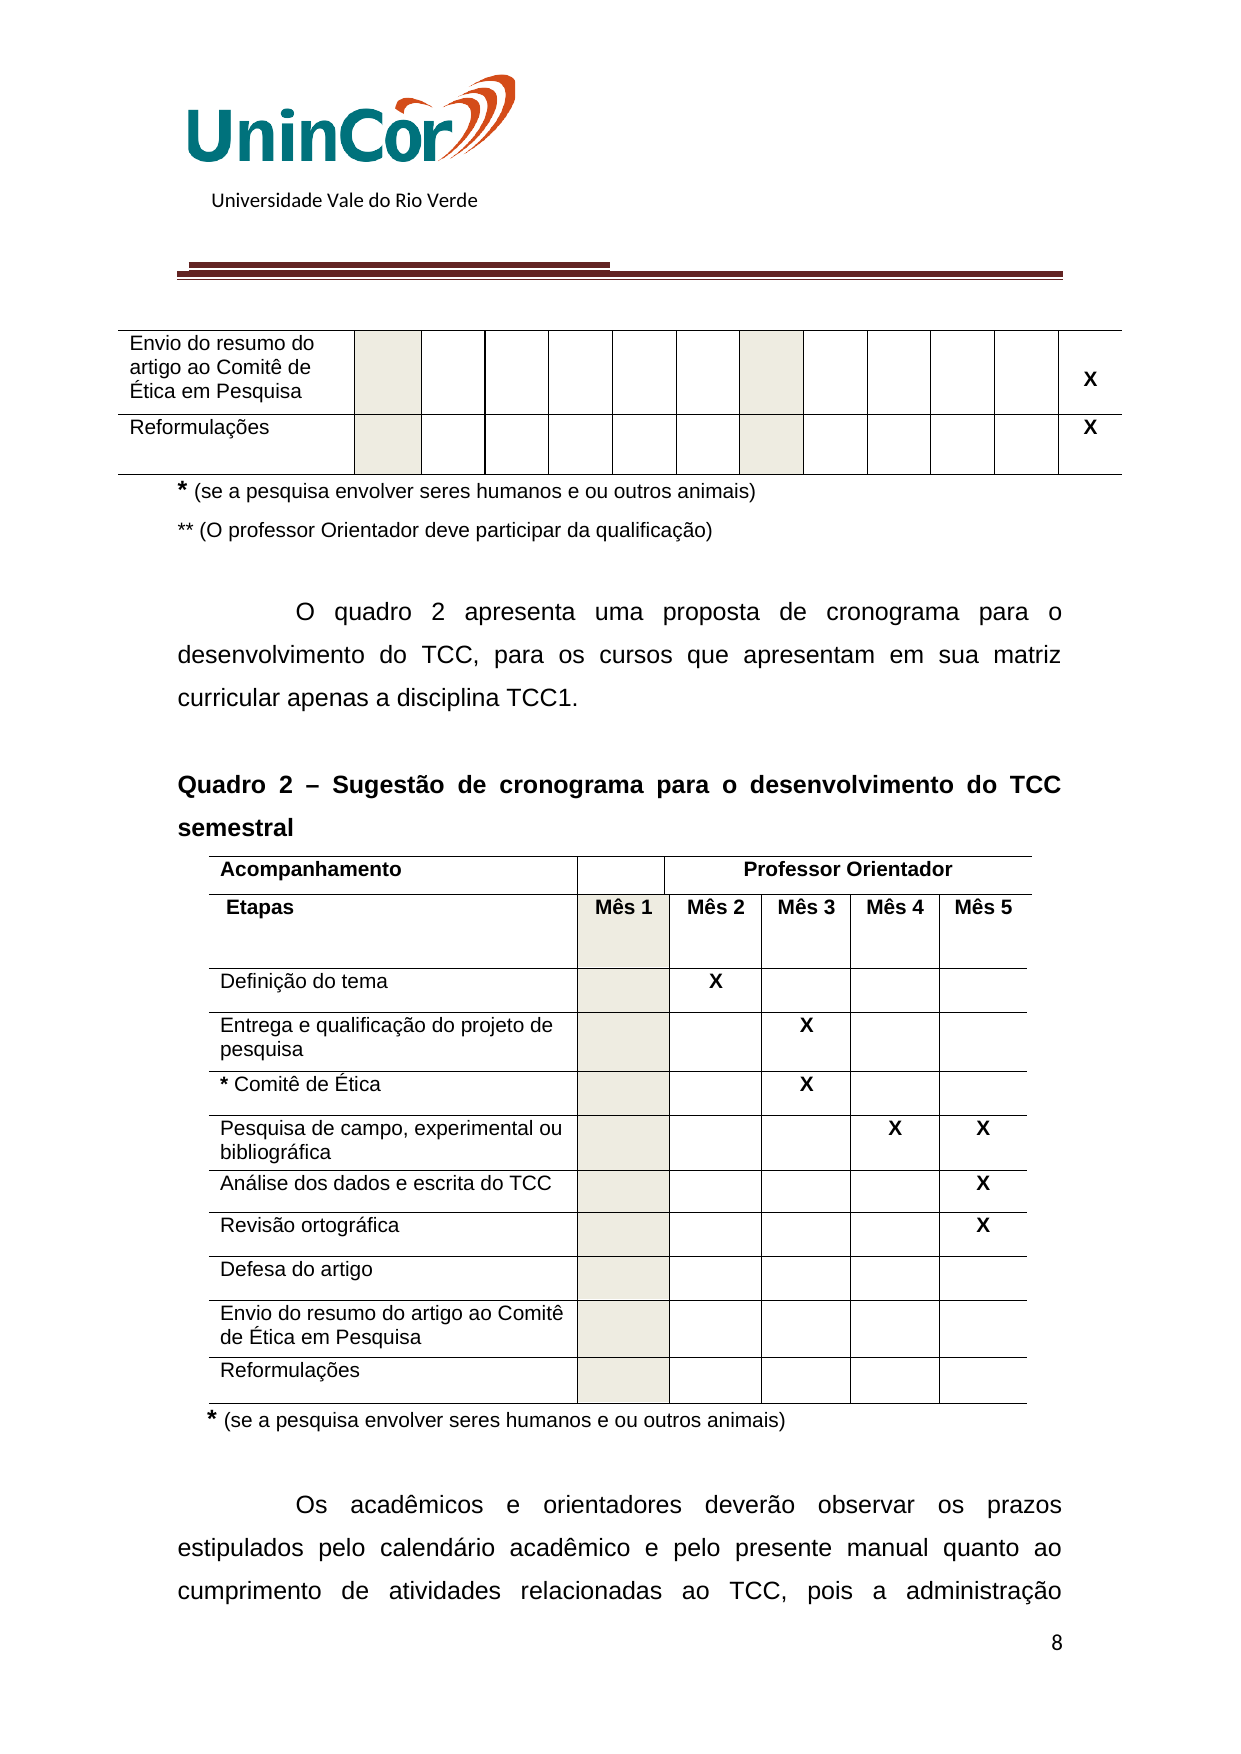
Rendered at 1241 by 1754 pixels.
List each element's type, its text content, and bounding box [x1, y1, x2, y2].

table_cell [670, 1116, 761, 1170]
table_cell [995, 415, 1058, 474]
table_cell Mês 5 [940, 895, 1027, 967]
table_cell [995, 331, 1058, 414]
table_cell [851, 1213, 939, 1256]
table_cell [578, 1116, 669, 1170]
table_cell [613, 415, 676, 474]
table_cell [762, 1301, 850, 1357]
table_cell [677, 415, 739, 474]
table_cell [762, 1171, 850, 1212]
table_cell X [762, 1072, 850, 1115]
table_cell [740, 415, 803, 474]
table_cell [940, 1301, 1027, 1357]
table_cell Reformulações [118, 415, 354, 474]
table_cell X [1059, 331, 1122, 414]
table_cell [355, 415, 421, 474]
table_cell [670, 1358, 761, 1402]
table_cell [578, 1213, 669, 1256]
table_cell [486, 415, 548, 474]
table_cell [670, 1301, 761, 1357]
table_cell X [940, 1213, 1027, 1256]
table_cell Mês 3 [762, 895, 850, 967]
table_cell [851, 1358, 939, 1402]
table_cell X [762, 1013, 850, 1071]
table_cell [578, 969, 669, 1012]
table_cell [762, 1116, 850, 1170]
table_cell X [1059, 415, 1122, 474]
table_cell [578, 1072, 669, 1115]
table_cell [868, 415, 930, 474]
table_cell [677, 331, 739, 414]
table_cell [762, 1213, 850, 1256]
table_cell Análise dos dados e escrita do TCC [209, 1171, 577, 1212]
table_cell Envio do resumo do artigo ao Comitê de Ética em Pesquisa [118, 331, 354, 414]
table_cell Revisão ortográfica [209, 1213, 577, 1256]
table_cell [804, 415, 867, 474]
table_cell Mês 4 [851, 895, 939, 967]
table_cell [670, 1257, 761, 1299]
table_cell Envio do resumo do artigo ao Comitê de Ética em Pesquisa [209, 1301, 577, 1357]
table_cell [762, 1358, 850, 1402]
table_header [578, 857, 664, 894]
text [177, 1490, 1063, 1605]
table_cell [940, 1358, 1027, 1402]
table_cell Defesa do artigo [209, 1257, 577, 1299]
table_cell [578, 1013, 669, 1071]
table_cell [851, 1013, 939, 1071]
table_cell [851, 1072, 939, 1115]
table_header Professor Orientador [665, 857, 1032, 894]
table_cell [549, 415, 612, 474]
table_cell [670, 1171, 761, 1212]
table_cell [851, 969, 939, 1012]
table_cell [804, 331, 867, 414]
table_cell X [940, 1171, 1027, 1212]
table_cell [940, 1257, 1027, 1299]
table_cell [851, 1301, 939, 1357]
table_cell [578, 1301, 669, 1357]
table_cell [549, 331, 612, 414]
table_cell [670, 1072, 761, 1115]
table_cell [578, 1171, 669, 1212]
table_cell [931, 331, 994, 414]
table_cell [868, 331, 930, 414]
table_cell * Comitê de Ética [209, 1072, 577, 1115]
table_cell Etapas [209, 895, 577, 967]
table_cell [670, 1213, 761, 1256]
table_cell [578, 1257, 669, 1299]
table_cell [422, 415, 484, 474]
table_cell [931, 415, 994, 474]
table_cell [851, 1257, 939, 1299]
table_cell [670, 1013, 761, 1071]
table_cell Mês 1 [578, 895, 669, 967]
text Quadro 2 – Sugestão de cronograma para o desenvolvimento do TCC semestral [177, 770, 1063, 842]
table_cell X [940, 1116, 1027, 1170]
table_cell [762, 1257, 850, 1299]
table_header Acompanhamento [209, 857, 577, 894]
table_cell X [851, 1116, 939, 1170]
table_cell [940, 1072, 1027, 1115]
table_cell [613, 331, 676, 414]
table_cell [740, 331, 803, 414]
table_cell [486, 331, 548, 414]
table_cell Pesquisa de campo, experimental ou bibliográfica [209, 1116, 577, 1170]
table_cell Definição do tema [209, 969, 577, 1012]
table_cell Reformulações [209, 1358, 577, 1402]
table_cell [422, 331, 484, 414]
text ** (O professor Orientador deve participar da qualificação) [177, 518, 1063, 542]
table_cell Entrega e qualificação do projeto de pesquisa [209, 1013, 577, 1071]
table_cell [578, 1358, 669, 1402]
table_cell [940, 969, 1027, 1012]
table_cell [762, 969, 850, 1012]
table_cell X [670, 969, 761, 1012]
text * (se a pesquisa envolver seres humanos e ou outros animais) [207, 1403, 1063, 1432]
table_cell [940, 1013, 1027, 1071]
text * (se a pesquisa envolver seres humanos e ou outros animais) [177, 475, 1063, 504]
table_cell [355, 331, 421, 414]
table_cell [851, 1171, 939, 1212]
text O quadro 2 apresenta uma proposta de cronograma para o desenvolvimento do TCC, para os cursos que apresentam em sua matriz curricular apenas a disciplina TCC1. [177, 597, 1063, 712]
table_cell Mês 2 [670, 895, 761, 967]
